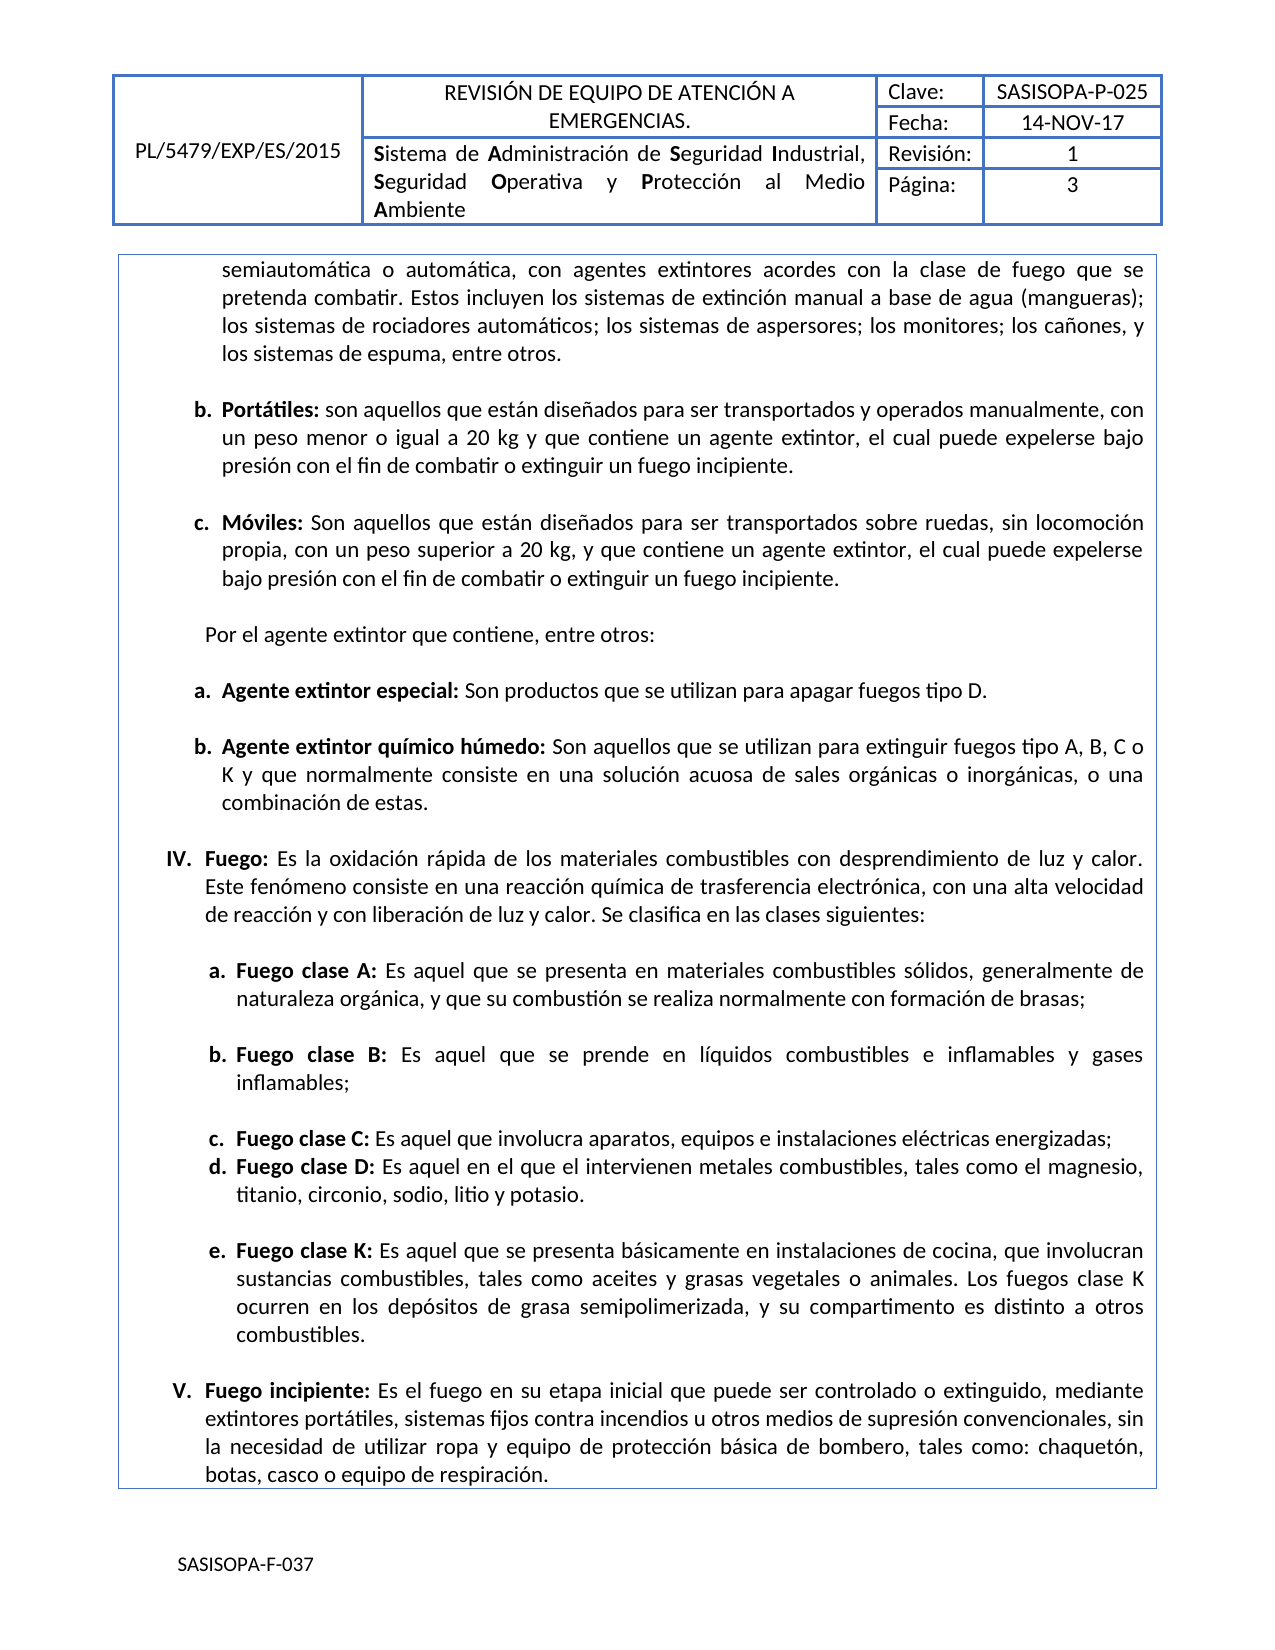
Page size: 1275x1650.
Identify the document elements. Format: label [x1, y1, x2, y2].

table_cell [119, 255, 1156, 1488]
